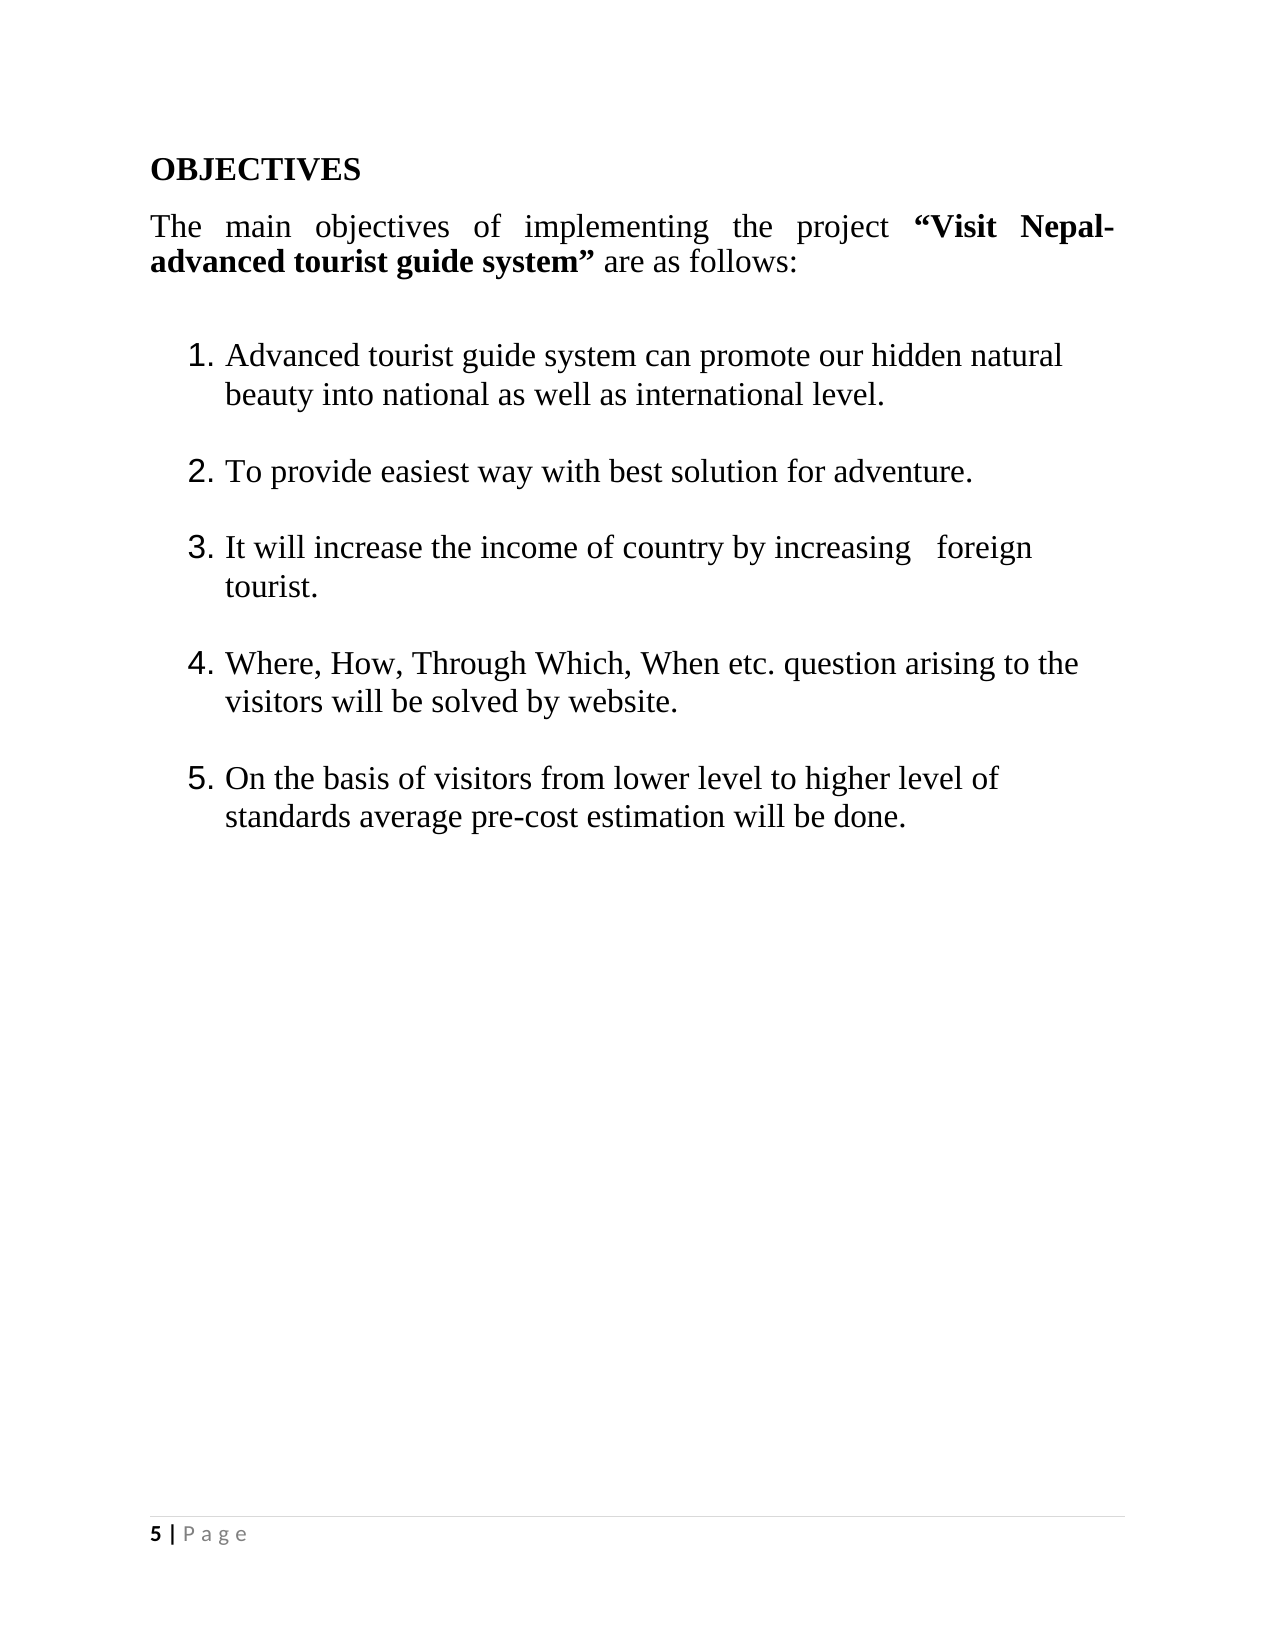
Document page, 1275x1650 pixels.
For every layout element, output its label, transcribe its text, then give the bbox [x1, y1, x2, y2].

list To provide easiest way with best solution for adventure. [187, 451, 1125, 489]
text The main objectives of implementing the project “Visit Nepal-advanced tourist guide system” are as follows: [150, 209, 1114, 280]
list Where, How, Through Which, When etc. question arising to the visitors will be solved by website. [187, 643, 1125, 720]
list On the basis of visitors from lower level to higher level of standards average pre-cost estimation will be done. [187, 758, 1125, 835]
list It will increase the income of country by increasing foreign tourist. [187, 528, 1125, 604]
list Advanced tourist guide system can promote our hidden natural beauty into national as well as international level. [187, 335, 1125, 412]
text OBJECTIVES [150, 150, 1125, 188]
